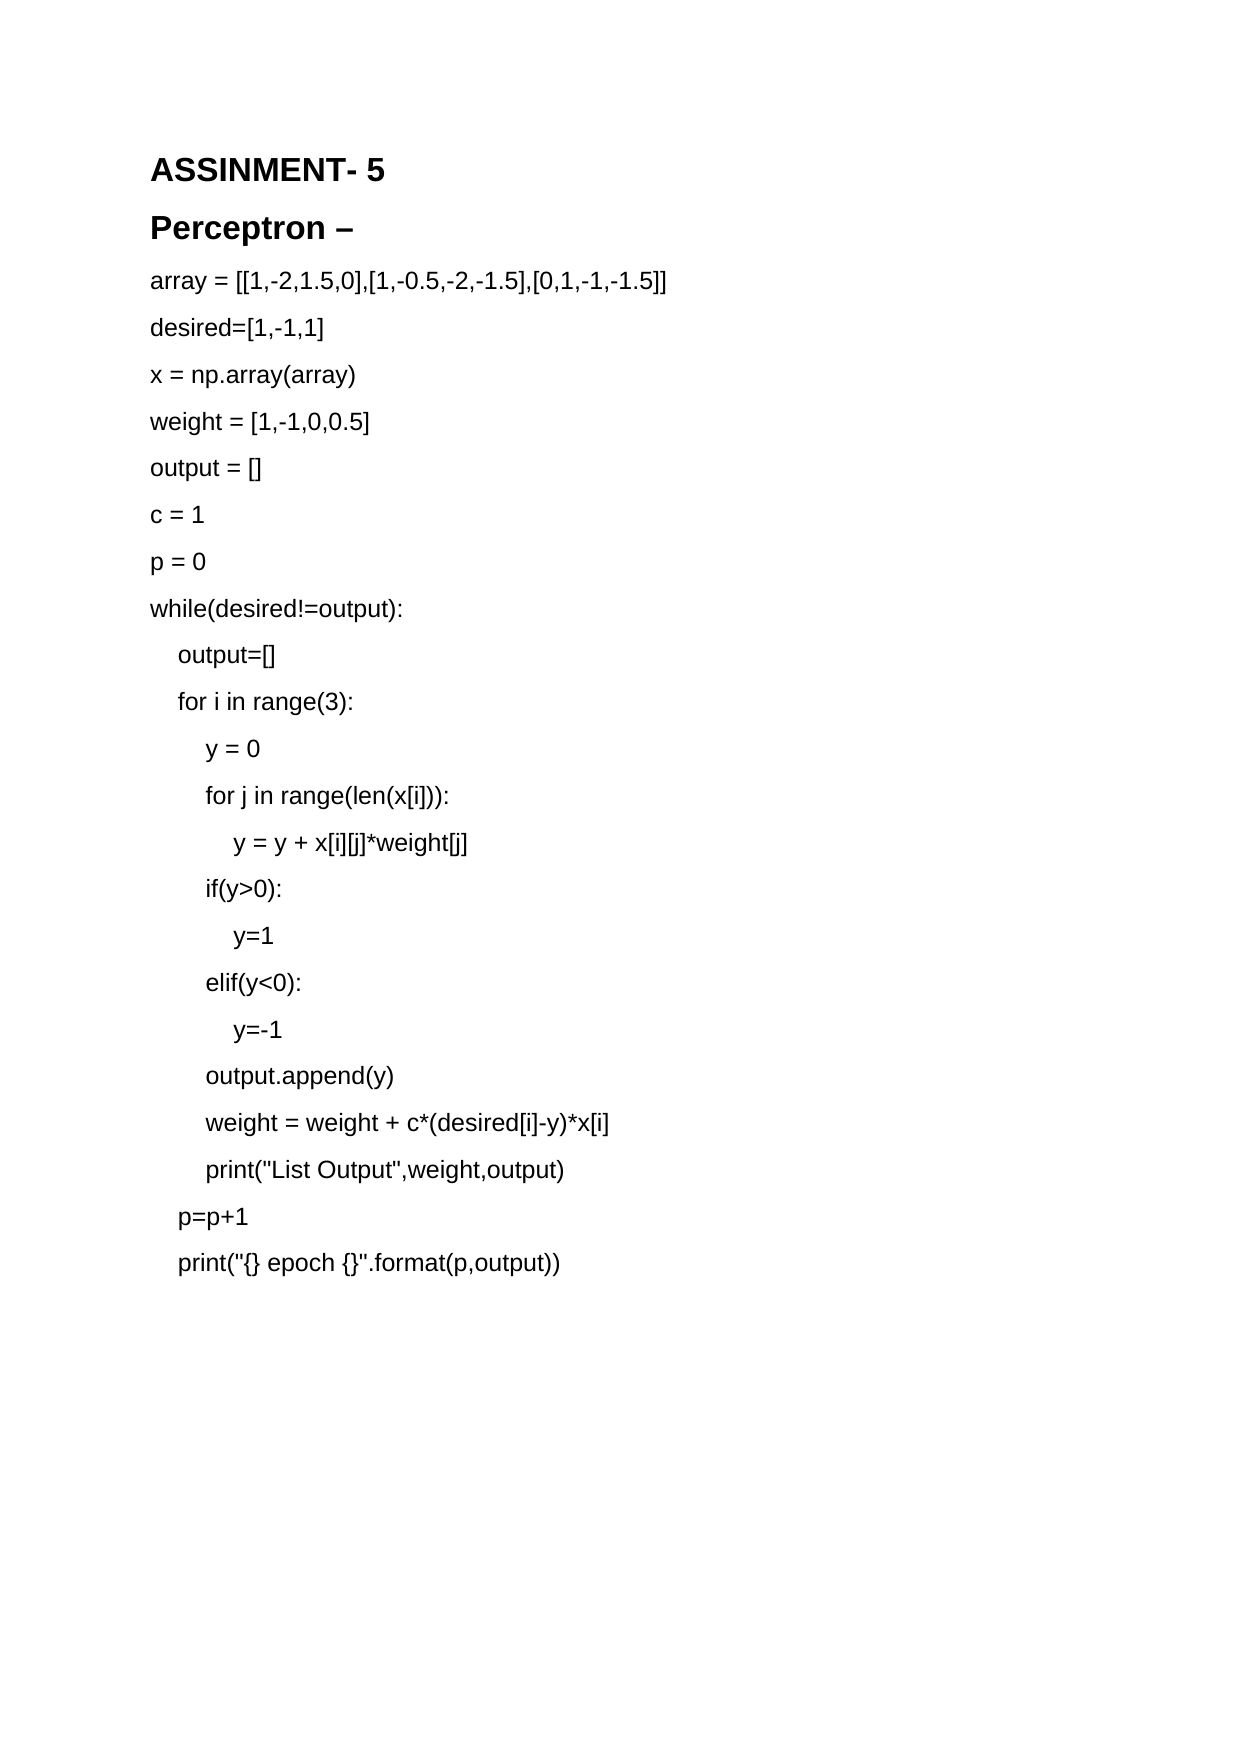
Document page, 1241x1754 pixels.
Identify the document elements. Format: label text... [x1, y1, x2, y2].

text p=p+1 [150, 1202, 1090, 1230]
text y = 0 [150, 734, 1090, 763]
text y = y + x[i][j]*weight[j] [150, 827, 1090, 856]
text output.append(y) [150, 1061, 1090, 1090]
text output = [] [150, 453, 1090, 482]
text y=-1 [150, 1014, 1090, 1043]
text weight = [1,-1,0,0.5] [150, 407, 1090, 435]
text ASSINMENT- 5 [150, 150, 1090, 188]
text elif(y<0): [150, 968, 1090, 997]
text for j in range(len(x[i])): [150, 781, 1090, 809]
text desired=[1,-1,1] [150, 313, 1090, 342]
text p = 0 [150, 547, 1090, 576]
text print("List Output",weight,output) [150, 1155, 1090, 1184]
text output=[] [150, 640, 1090, 669]
text Perceptron – [150, 208, 1090, 247]
text print("{} epoch {}".format(p,output)) [150, 1248, 1090, 1277]
text array = [[1,-2,1.5,0],[1,-0.5,-2,-1.5],[0,1,-1,-1.5]] [150, 266, 1090, 295]
text c = 1 [150, 500, 1090, 529]
text while(desired!=output): [150, 594, 1090, 622]
text if(y>0): [150, 874, 1090, 903]
text weight = weight + c*(desired[i]-y)*x[i] [150, 1108, 1090, 1137]
text for i in range(3): [150, 687, 1090, 716]
text x = np.array(array) [150, 360, 1090, 388]
text y=1 [150, 921, 1090, 950]
